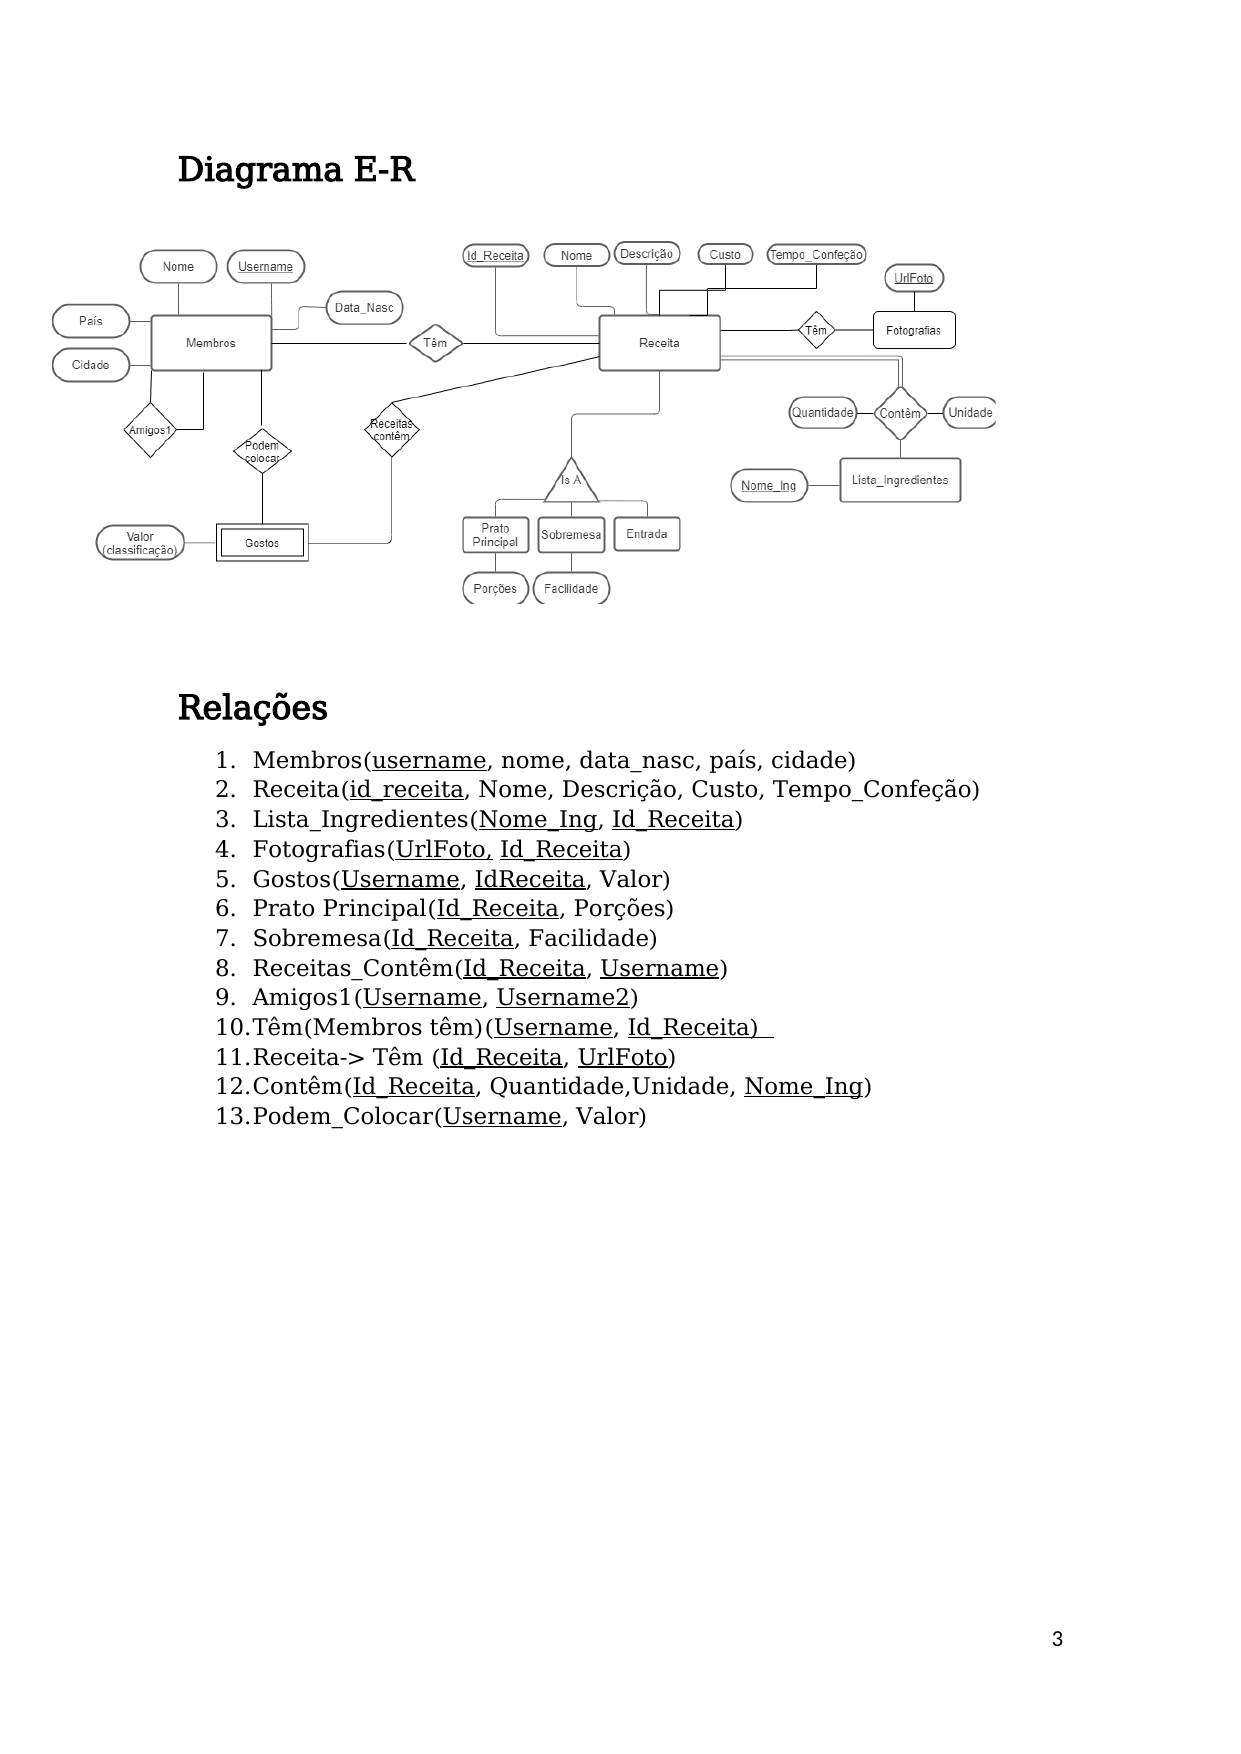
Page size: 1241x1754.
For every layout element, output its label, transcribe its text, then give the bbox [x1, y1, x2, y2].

picture [51, 241, 995, 604]
list Amigos1(Username, Username2) [215, 983, 1063, 1011]
text Diagrama E-R [177, 148, 1063, 188]
text Relações [177, 686, 1063, 726]
list Contêm(Id_Receita, Quantidade,Unidade, Nome_Ing) [215, 1072, 1063, 1099]
list Membros(username, nome, data_nasc, país, cidade) [215, 746, 1063, 773]
list Receitas_Contêm(Id_Receita, Username) [215, 953, 1063, 981]
list Receita(id_receita, Nome, Descrição, Custo, Tempo_Confeção) [215, 775, 1063, 803]
list Têm(Membros têm)(Username, Id_Receita) [215, 1013, 1063, 1040]
list Lista_Ingredientes(Nome_Ing, Id_Receita) [215, 805, 1063, 832]
list Gostos(Username, IdReceita, Valor) [215, 864, 1063, 892]
list Sobremesa(Id_Receita, Facilidade) [215, 924, 1063, 951]
list Prato Principal(Id_Receita, Porções) [215, 894, 1063, 921]
list Podem_Colocar(Username, Valor) [215, 1102, 1063, 1129]
list Fotografias(UrlFoto, Id_Receita) [215, 834, 1063, 862]
list Receita-> Têm (Id_Receita, UrlFoto) [215, 1042, 1063, 1070]
